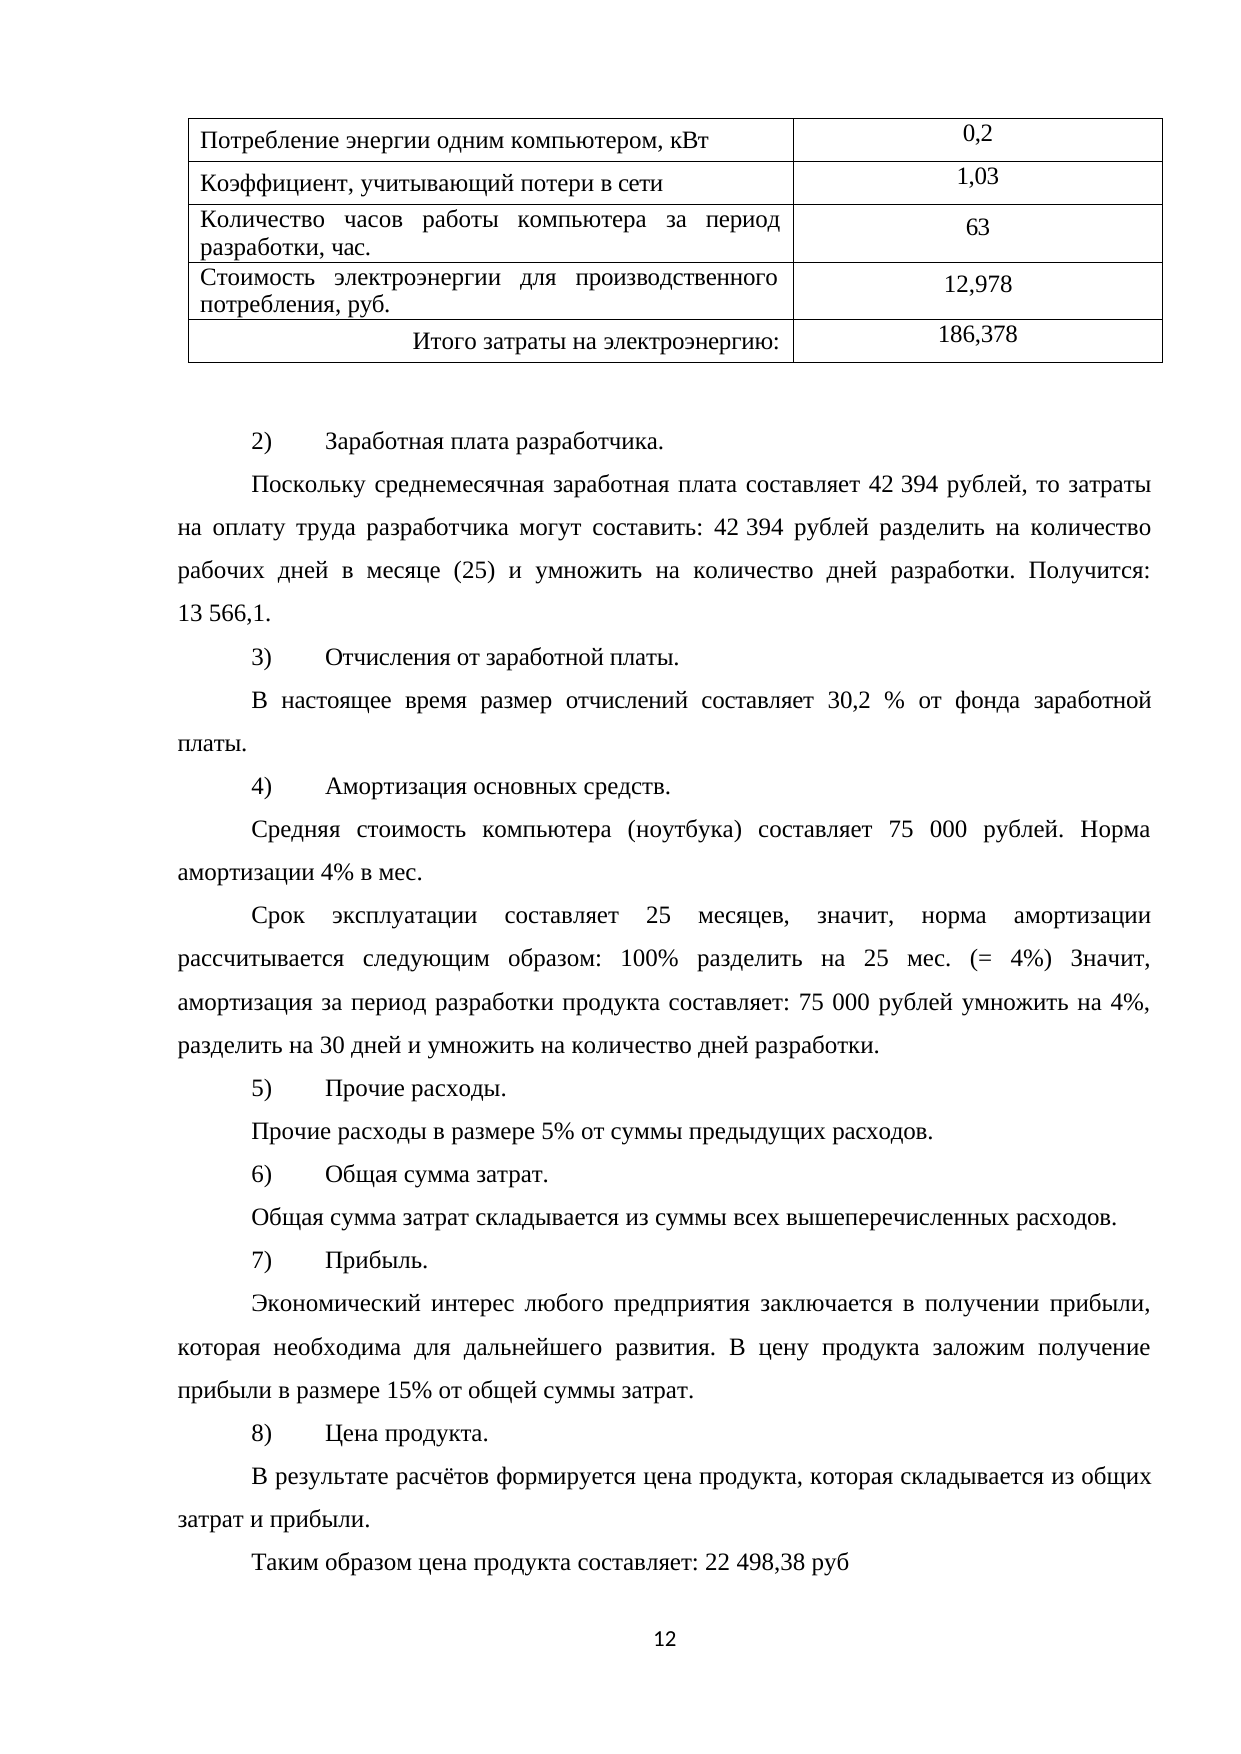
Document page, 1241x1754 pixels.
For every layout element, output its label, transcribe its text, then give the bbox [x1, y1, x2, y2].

table_cell Потребление энергии одним компьютером, кВт [189, 119, 793, 161]
list Отчисления от заработной платы. [177, 642, 1152, 670]
list Прочие расходы. [177, 1073, 1152, 1102]
list Амортизация основных средств. [177, 771, 1152, 800]
list Заработная плата разработчика. [177, 426, 1152, 455]
table_cell Итого затраты на электроэнергию: [189, 320, 793, 362]
table_cell 12,978 [794, 263, 1162, 319]
text Средняя стоимость компьютера (ноутбука) составляет 75 000 рублей. Норма амортизации 4% в мес. [177, 814, 1152, 886]
table_cell Стоимость электроэнергии для производственного потребления, руб. [189, 263, 793, 319]
list Прибыль. [177, 1245, 1152, 1274]
text Таким образом цена продукта составляет: 22 498,38 руб [177, 1547, 1152, 1576]
text Срок эксплуатации составляет 25 месяцев, значит, норма амортизации рассчитывается следующим образом: 100% разделить на 25 мес. (= 4%) Значит, амортизация за период разработки продукта составляет: 75 000 рублей умножить на 4%, разделить на 30 дней и умножить на количество дней разработки. [177, 900, 1152, 1058]
table_cell 186,378 [794, 320, 1162, 362]
text В результате расчётов формируется цена продукта, которая складывается из общих затрат и прибыли. [177, 1461, 1152, 1533]
table_cell 0,2 [794, 119, 1162, 161]
text В настоящее время размер отчислений составляет 30,2 % от фонда заработной платы. [177, 685, 1152, 757]
table_cell Коэффициент, учитывающий потери в сети [189, 162, 793, 204]
list Цена продукта. [177, 1418, 1152, 1447]
table_cell 1,03 [794, 162, 1162, 204]
list Общая сумма затрат. [177, 1159, 1152, 1188]
table_cell 63 [794, 205, 1162, 262]
text Поскольку среднемесячная заработная плата составляет 42 394 рублей, то затраты на оплату труда разработчика могут составить: 42 394 рублей разделить на количество рабочих дней в месяце (25) и умножить на количество дней разработки. Получится: 13 566,1. [177, 469, 1152, 627]
text Прочие расходы в размере 5% от суммы предыдущих расходов. [177, 1116, 1152, 1145]
text Общая сумма затрат складывается из суммы всех вышеперечисленных расходов. [177, 1202, 1152, 1231]
table_cell Количество часов работы компьютера за период разработки, час. [189, 205, 793, 262]
